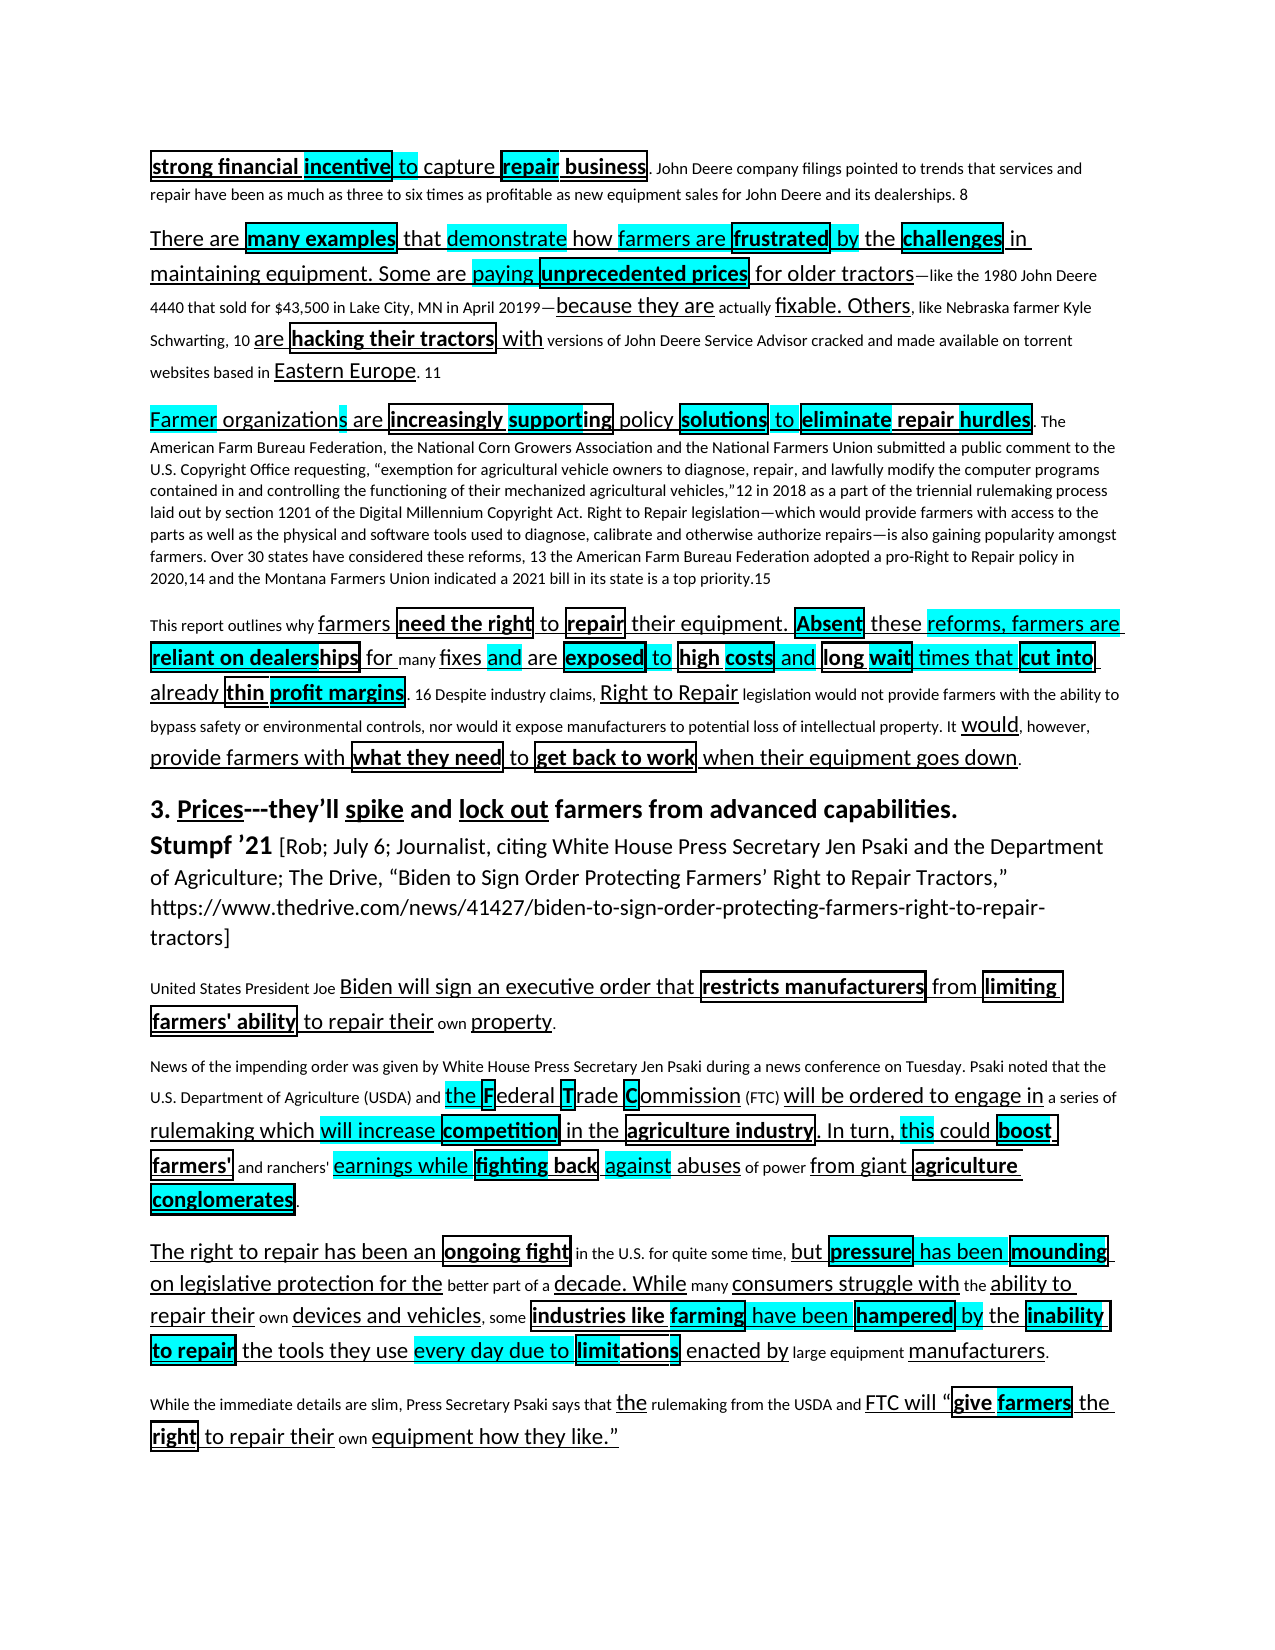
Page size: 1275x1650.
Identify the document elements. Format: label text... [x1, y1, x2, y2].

text While the immediate details are slim, Press Secretary Psaki says that the rulemaking from the USDA and FTC will “give farmers the right to repair their own equipment how they like.” [150, 1386, 1125, 1452]
text This report outlines why farmers need the right to repair their equipment. Absent these reforms, farmers are reliant on dealerships for many fixes and are exposed to high costs and long wait times that cut into already thin profit margins. 16 Despite industry claims, Right to Repair legislation would not provide farmers with the ability to bypass safety or environmental controls, nor would it expose manufacturers to potential loss of intellectual property. It would, however, provide farmers with what they need to get back to work when their equipment goes down. [150, 607, 1125, 773]
text Farmer organizations are increasingly supporting policy solutions to eliminate repair hurdles. The American Farm Bureau Federation, the National Corn Growers Association and the National Farmers Union submitted a public comment to the U.S. Copyright Office requesting, “exemption for agricultural vehicle owners to diagnose, repair, and lawfully modify the computer programs contained in and controlling the functioning of their mechanized agricultural vehicles,”12 in 2018 as a part of the triennial rulemaking process laid out by section 1201 of the Digital Millennium Copyright Act. Right to Repair legislation—which would provide farmers with access to the parts as well as the physical and software tools used to diagnose, calibrate and otherwise authorize repairs—is also gaining popularity amongst farmers. Over 30 states have considered these reforms, 13 the American Farm Bureau Federation adopted a pro-Right to Repair policy in 2020,14 and the Montana Farmers Union indicated a 2021 bill in its state is a top priority.15 [150, 403, 1125, 588]
text United States President Joe Biden will sign an executive order that restricts manufacturers from limiting farmers' ability to repair their own property. [150, 970, 1125, 1037]
subtitle 3. Prices---they’ll spike and lock out farmers from advanced capabilities. [150, 792, 1125, 825]
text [150, 150, 1125, 204]
text The right to repair has been an ongoing fight in the U.S. for quite some time, but pressure has been mounding on legislative protection for the better part of a decade. While many consumers struggle with the ability to repair their own devices and vehicles, some industries like farming have been hampered by the inability to repair the tools they use every day due to limitations enacted by large equipment manufacturers. [150, 1235, 1125, 1366]
text Stumpf ’21 [Rob; July 6; Journalist, citing White House Press Secretary Jen Psaki and the Department of Agriculture; The Drive, “Biden to Sign Order Protecting Farmers’ Right to Repair Tractors,” https://www.thedrive.com/news/41427/biden-to-sign-order-protecting-farmers-right-to-repair-tractors] [150, 828, 1125, 952]
text News of the impending order was given by White House Press Secretary Jen Psaki during a news conference on Tuesday. Psaki noted that the U.S. Department of Agriculture (USDA) and the Federal Trade Commission (FTC) will be ordered to engage in a series of rulemaking which will increase competition in the agriculture industry. In turn, this could boost farmers' and ranchers' earnings while fighting back against abuses of power from giant agriculture conglomerates. [150, 1056, 1125, 1216]
text There are many examples that demonstrate how farmers are frustrated by the challenges in maintaining equipment. Some are paying unprecedented prices for older tractors—like the 1980 John Deere 4440 that sold for $43,500 in Lake City, MN in April 20199—because they are actually fixable. Others, like Nebraska farmer Kyle Schwarting, 10 are hacking their tractors with versions of John Deere Service Advisor cracked and made available on torrent websites based in Eastern Europe. 11 [150, 222, 1125, 384]
